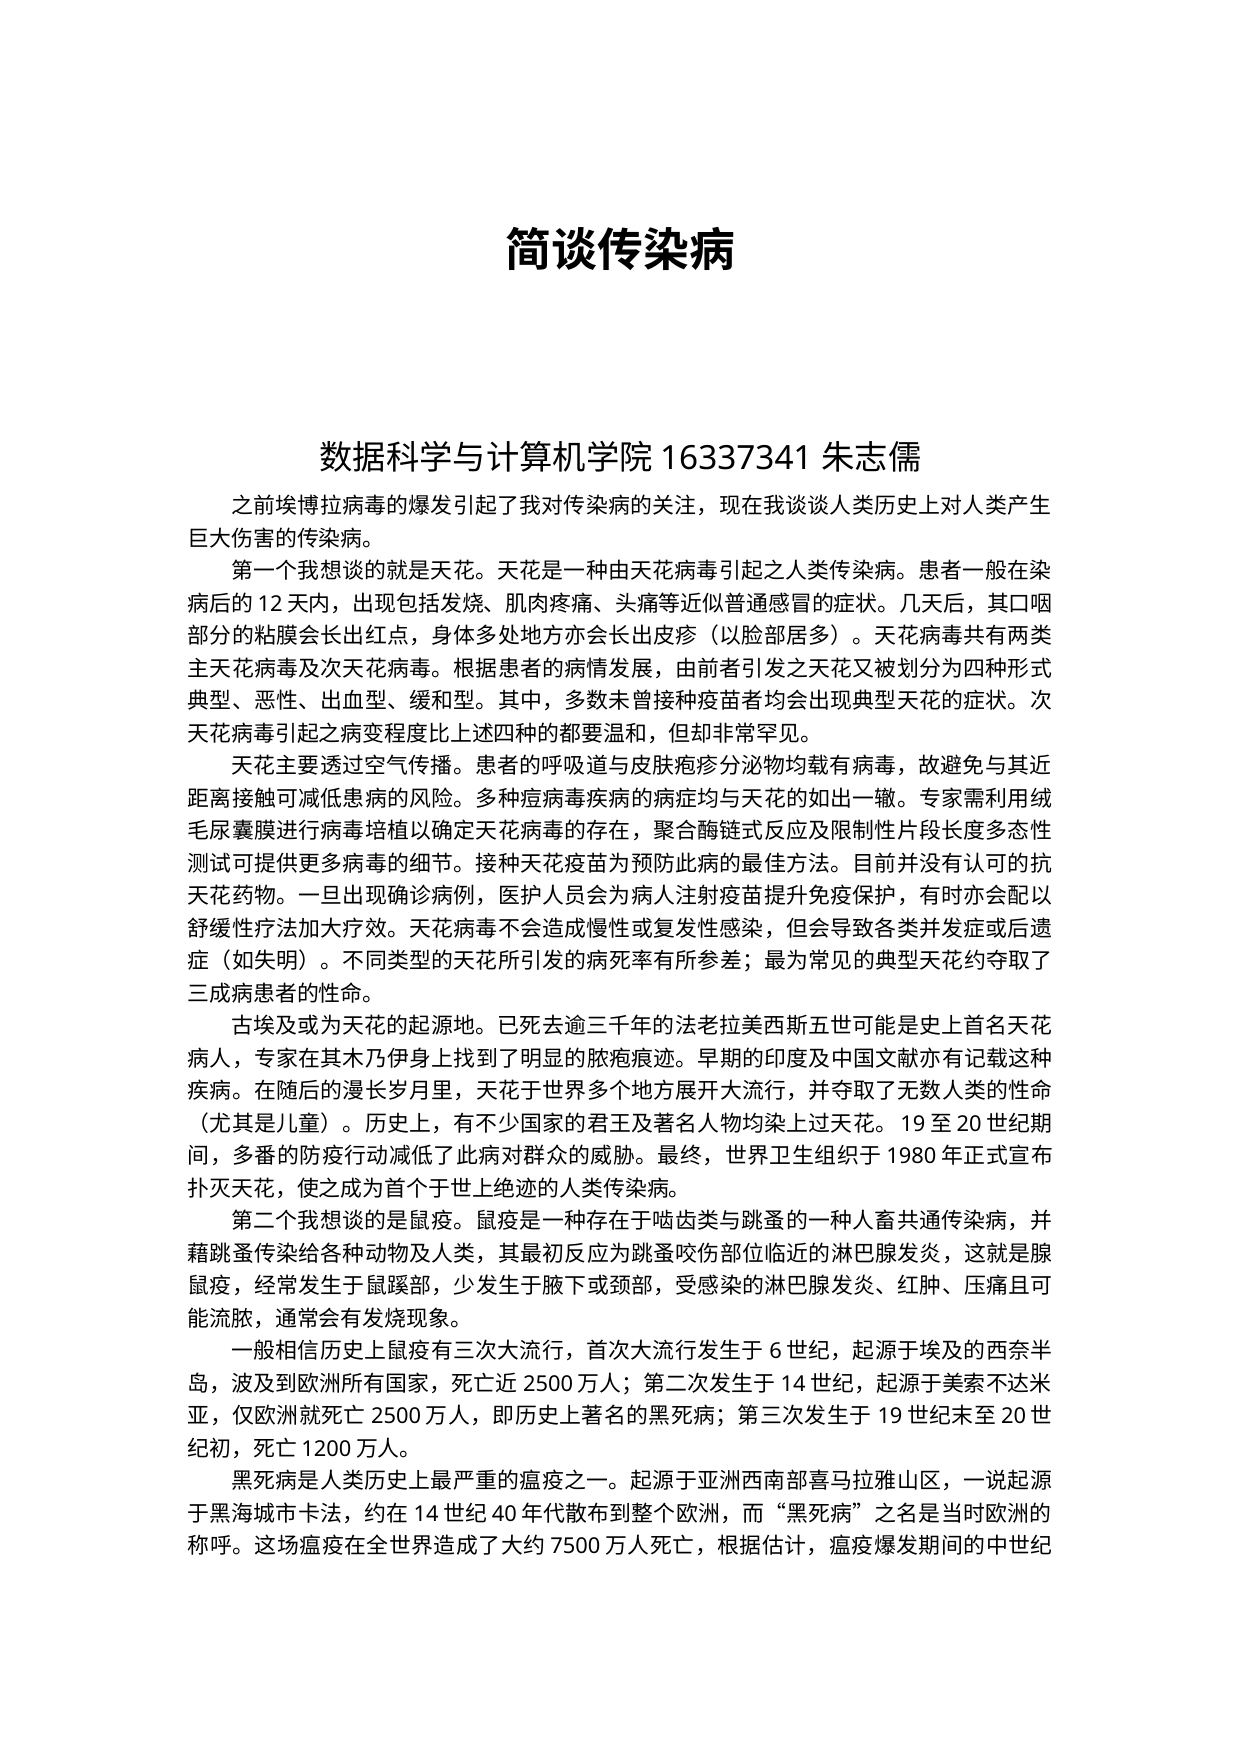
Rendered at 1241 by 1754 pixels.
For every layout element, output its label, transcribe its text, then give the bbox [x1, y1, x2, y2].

text 数据科学与计算机学院 16337341 朱志儒 [187, 423, 1053, 488]
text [187, 1463, 1053, 1560]
text 一般相信历史上鼠疫有三次大流行，首次大流行发生于6世纪，起源于埃及的西奈半岛，波及到欧洲所有国家，死亡近2500万人；第二次发生于14世纪，起源于美索不达米亚，仅欧洲就死亡2500万人，即历史上著名的黑死病；第三次发生于19世纪末至20世纪初，死亡1200万人。 [187, 1333, 1053, 1463]
text 第二个我想谈的是鼠疫。鼠疫是一种存在于啮齿类与跳蚤的一种人畜共通传染病，并藉跳蚤传染给各种动物及人类，其最初反应为跳蚤咬伤部位临近的淋巴腺发炎，这就是腺鼠疫，经常发生于鼠蹊部，少发生于腋下或颈部，受感染的淋巴腺发炎、红肿、压痛且可能流脓，通常会有发烧现象。 [187, 1203, 1053, 1333]
subtitle 简谈传染病 [187, 197, 1053, 295]
text 古埃及或为天花的起源地。已死去逾三千年的法老拉美西斯五世可能是史上首名天花病人，专家在其木乃伊身上找到了明显的脓疱痕迹。早期的印度及中国文献亦有记载这种疾病。在随后的漫长岁月里，天花于世界多个地方展开大流行，并夺取了无数人类的性命（尤其是儿童）。历史上，有不少国家的君王及著名人物均染上过天花。19至20世纪期间，多番的防疫行动减低了此病对群众的威胁。最终，世界卫生组织于1980年正式宣布扑灭天花，使之成为首个于世上绝迹的人类传染病。 [187, 1008, 1053, 1203]
text 第一个我想谈的就是天花。天花是一种由天花病毒引起之人类传染病。患者一般在染病后的12天内，出现包括发烧、肌肉疼痛、头痛等近似普通感冒的症状。几天后，其口咽部分的粘膜会长出红点，身体多处地方亦会长出皮疹（以脸部居多）。天花病毒共有两类：主天花病毒及次天花病毒。根据患者的病情发展，由前者引发之天花又被划分为四种形式：典型、恶性、出血型、缓和型。其中，多数未曾接种疫苗者均会出现典型天花的症状。次天花病毒引起之病变程度比上述四种的都要温和，但却非常罕见。 [187, 553, 1053, 748]
text 天花主要透过空气传播。患者的呼吸道与皮肤疱疹分泌物均载有病毒，故避免与其近距离接触可减低患病的风险。多种痘病毒疾病的病症均与天花的如出一辙。专家需利用绒毛尿囊膜进行病毒培植以确定天花病毒的存在，聚合酶链式反应及限制性片段长度多态性测试可提供更多病毒的细节。接种天花疫苗为预防此病的最佳方法。目前并没有认可的抗天花药物。一旦出现确诊病例，医护人员会为病人注射疫苗提升免疫保护，有时亦会配以舒缓性疗法加大疗效。天花病毒不会造成慢性或复发性感染，但会导致各类并发症或后遗症（如失明）。不同类型的天花所引发的病死率有所参差；最为常见的典型天花约夺取了三成病患者的性命。 [187, 748, 1053, 1008]
text 之前埃博拉病毒的爆发引起了我对传染病的关注，现在我谈谈人类历史上对人类产生巨大伤害的传染病。 [187, 488, 1053, 553]
